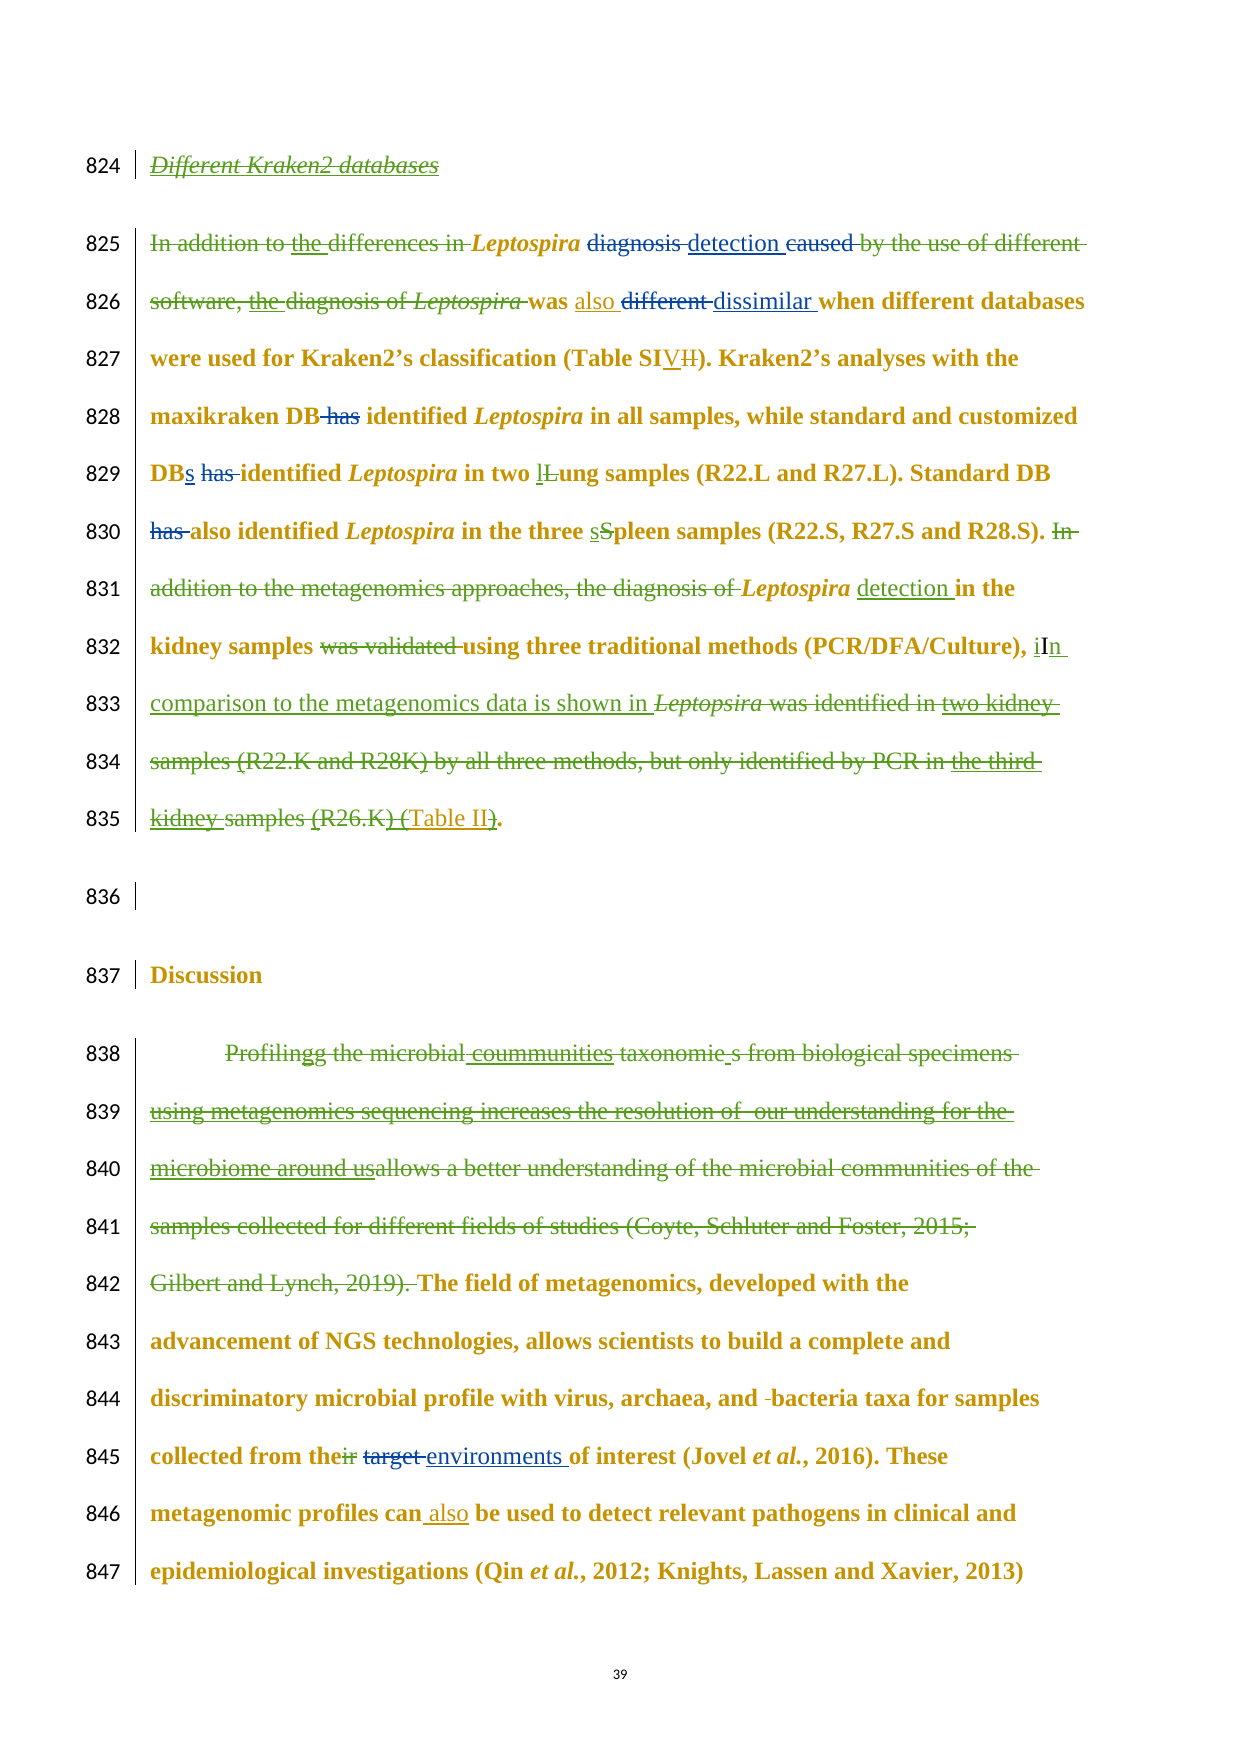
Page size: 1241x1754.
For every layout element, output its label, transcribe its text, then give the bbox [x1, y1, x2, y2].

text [150, 1170, 1040, 1584]
text Leptospira was when different databases were used for Kraken2’s classification (Table SI). Kraken2’s analyses with the maxikraken DB identified Leptospira in all samples, while standard and customized DB identified Leptospira in two ung samples (R22.L and R27.L). Standard DB also identified Leptospira in the three pleen samples (R22.S, R27.S and R28.S). Leptospira in the kidney samples using three traditional methods (PCR/DFA/Culture), . [150, 228, 1090, 832]
text Discussion [150, 960, 1090, 989]
